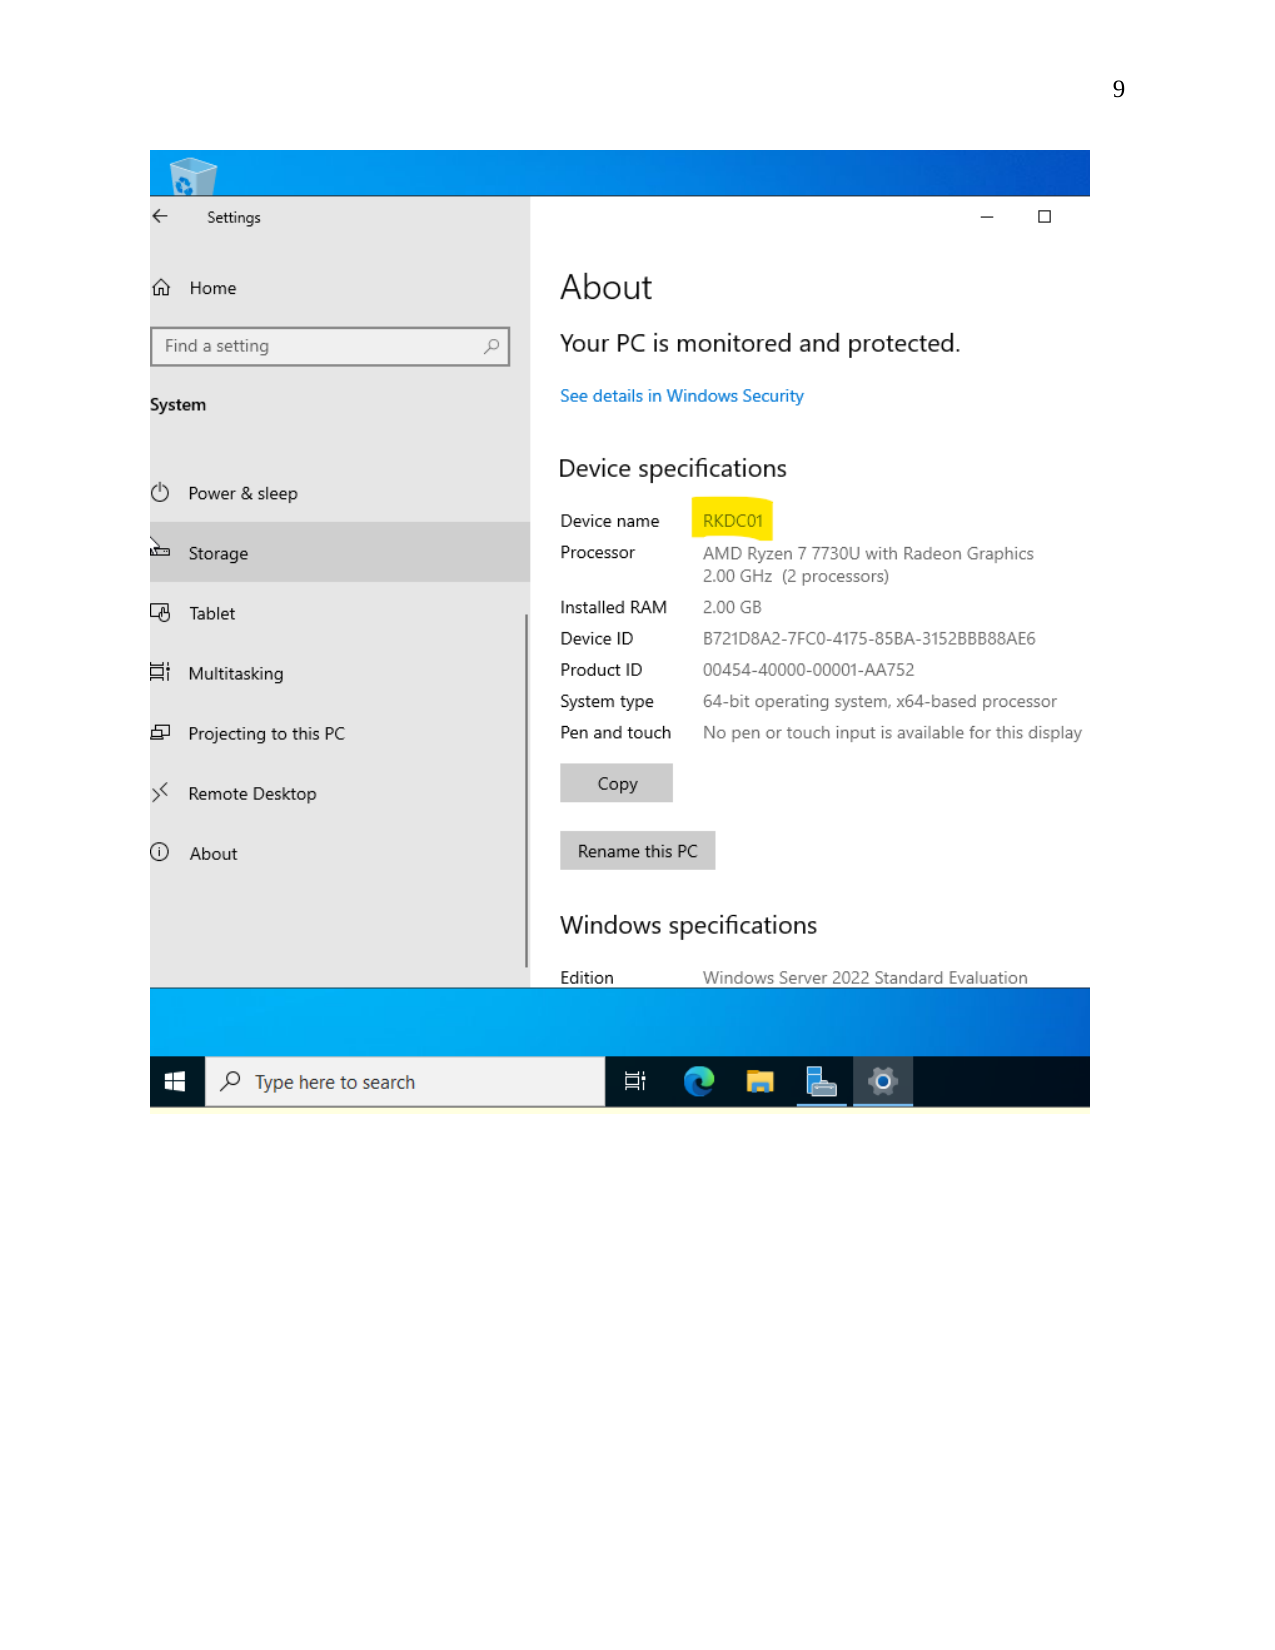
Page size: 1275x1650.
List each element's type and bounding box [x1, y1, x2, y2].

picture [150, 150, 1090, 1114]
